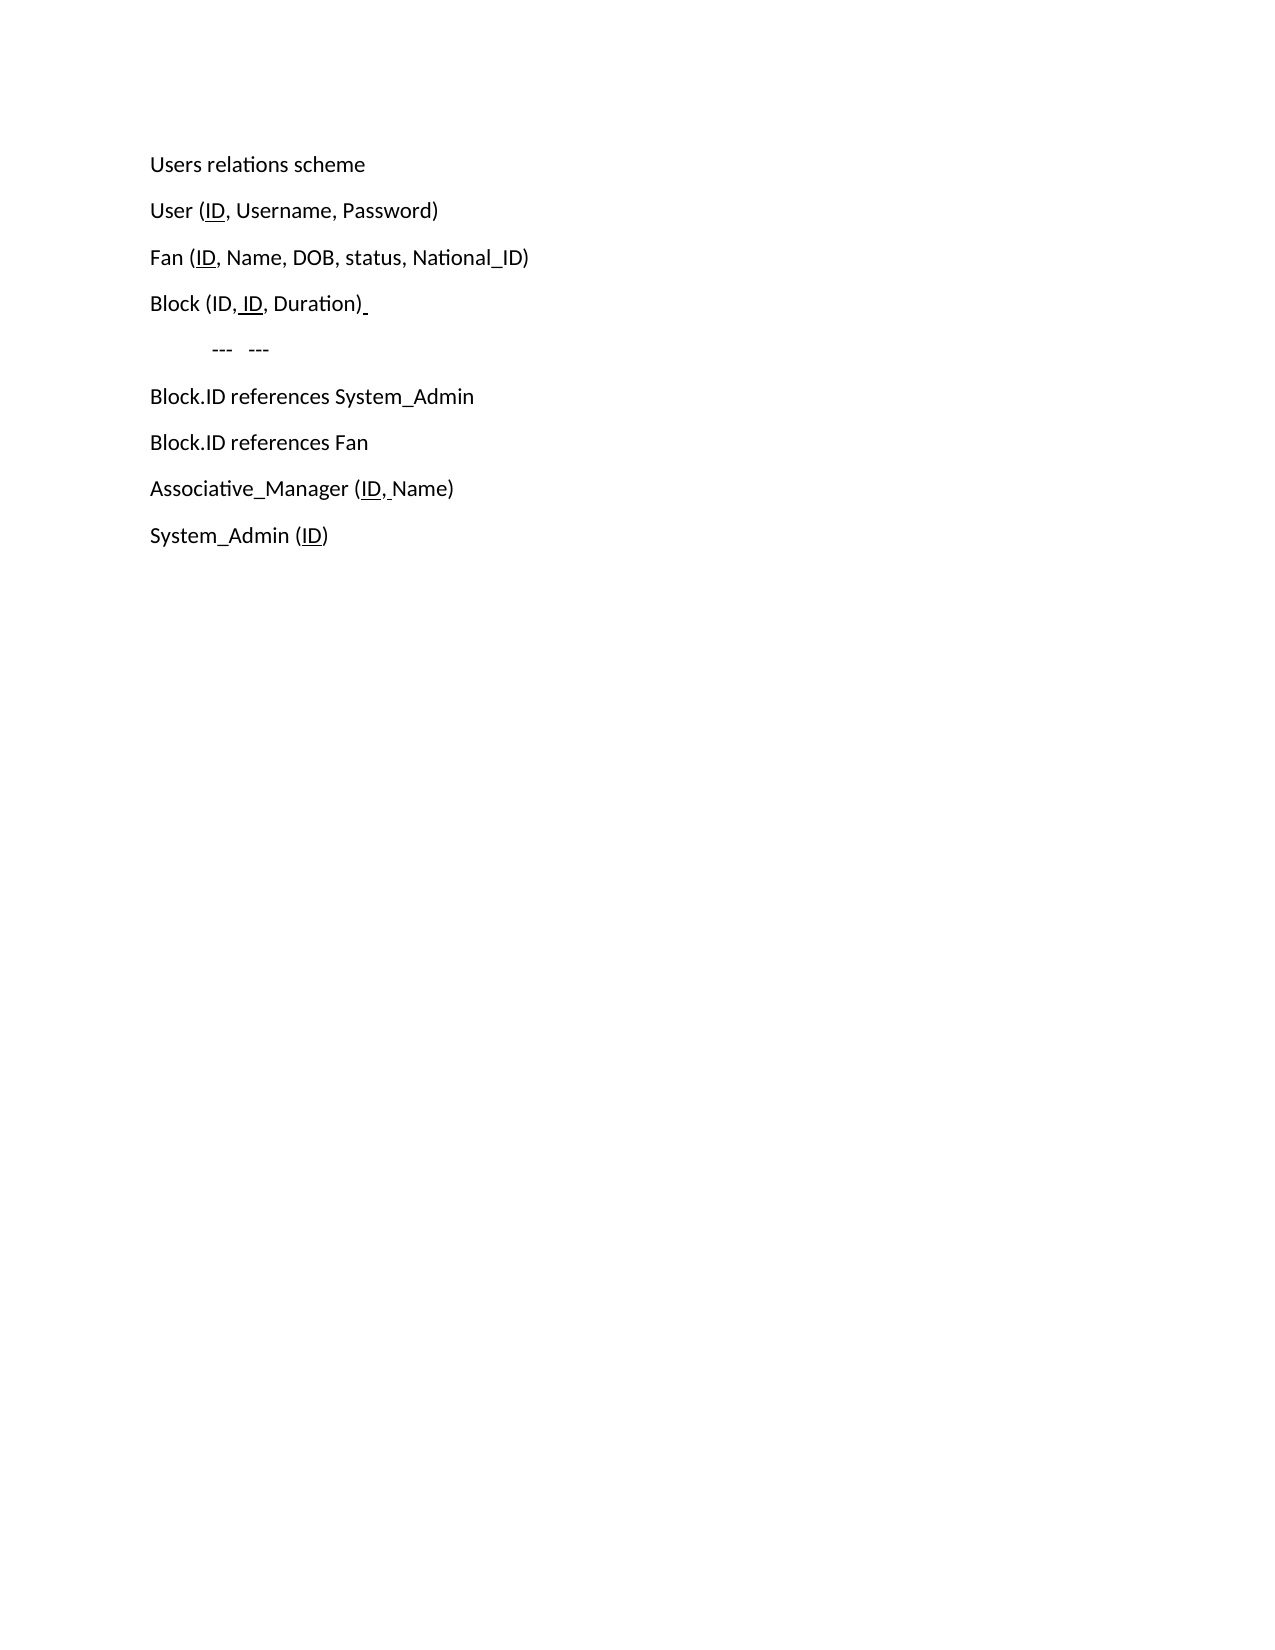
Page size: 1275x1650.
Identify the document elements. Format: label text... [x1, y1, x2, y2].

text Fan (ID, Name, DOB, status, National_ID) [150, 243, 1125, 271]
text --- --- [150, 335, 1125, 363]
text Block.ID references System_Admin [150, 382, 1125, 410]
text Users relations scheme [150, 150, 1125, 178]
text User (ID, Username, Password) [150, 196, 1125, 224]
text Block (ID, ID, Duration) [150, 289, 1125, 317]
text Block.ID references Fan [150, 428, 1125, 456]
text Associative_Manager (ID, Name) [150, 474, 1125, 502]
text System_Admin (ID) [150, 521, 1125, 549]
